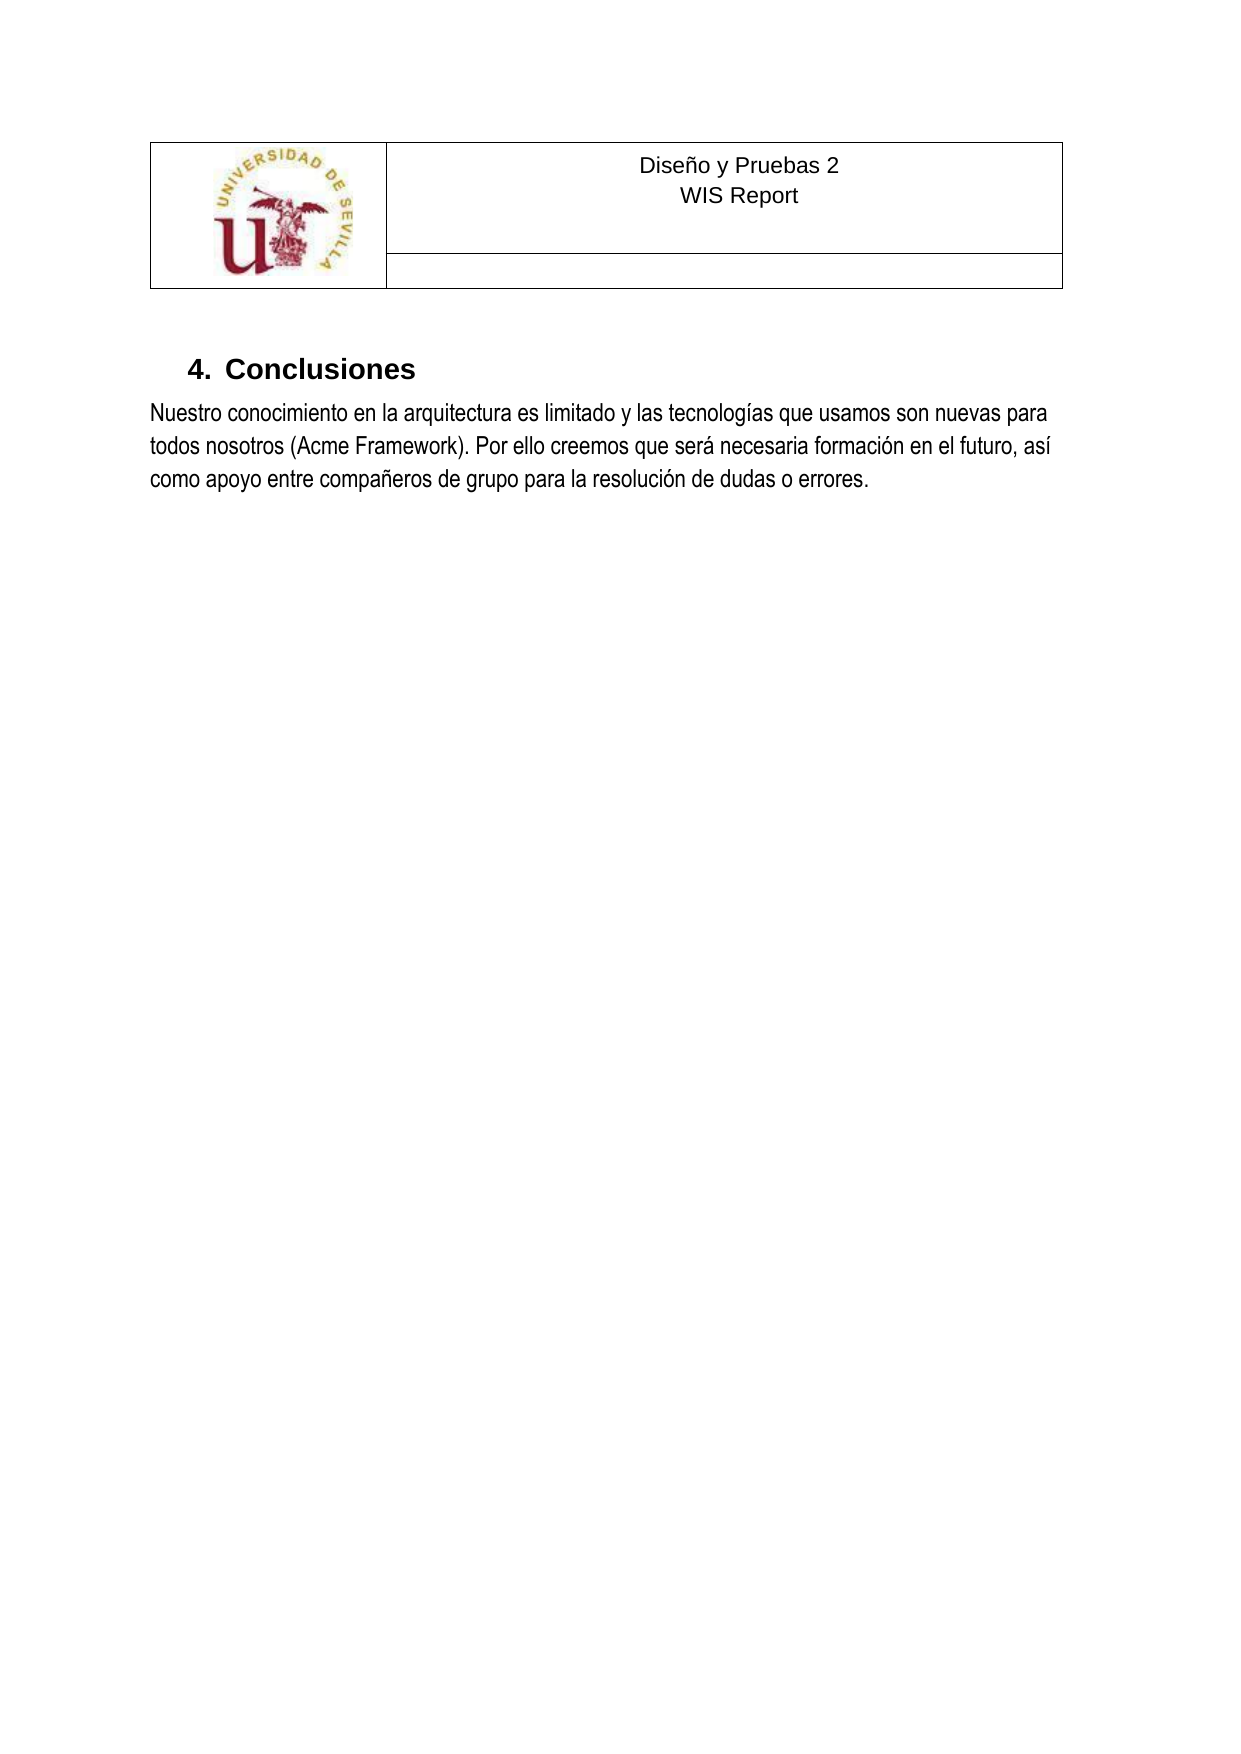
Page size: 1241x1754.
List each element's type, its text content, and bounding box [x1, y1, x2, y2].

text Nuestro conocimiento en la arquitectura es limitado y las tecnologías que usamos son nuevas para todos nosotros (Acme Framework). Por ello creemos que será necesaria formación en el futuro, así como apoyo entre compañeros de grupo para la resolución de dudas o errores. [150, 398, 1090, 493]
subtitle Conclusiones [187, 352, 1090, 386]
picture [213, 147, 354, 276]
